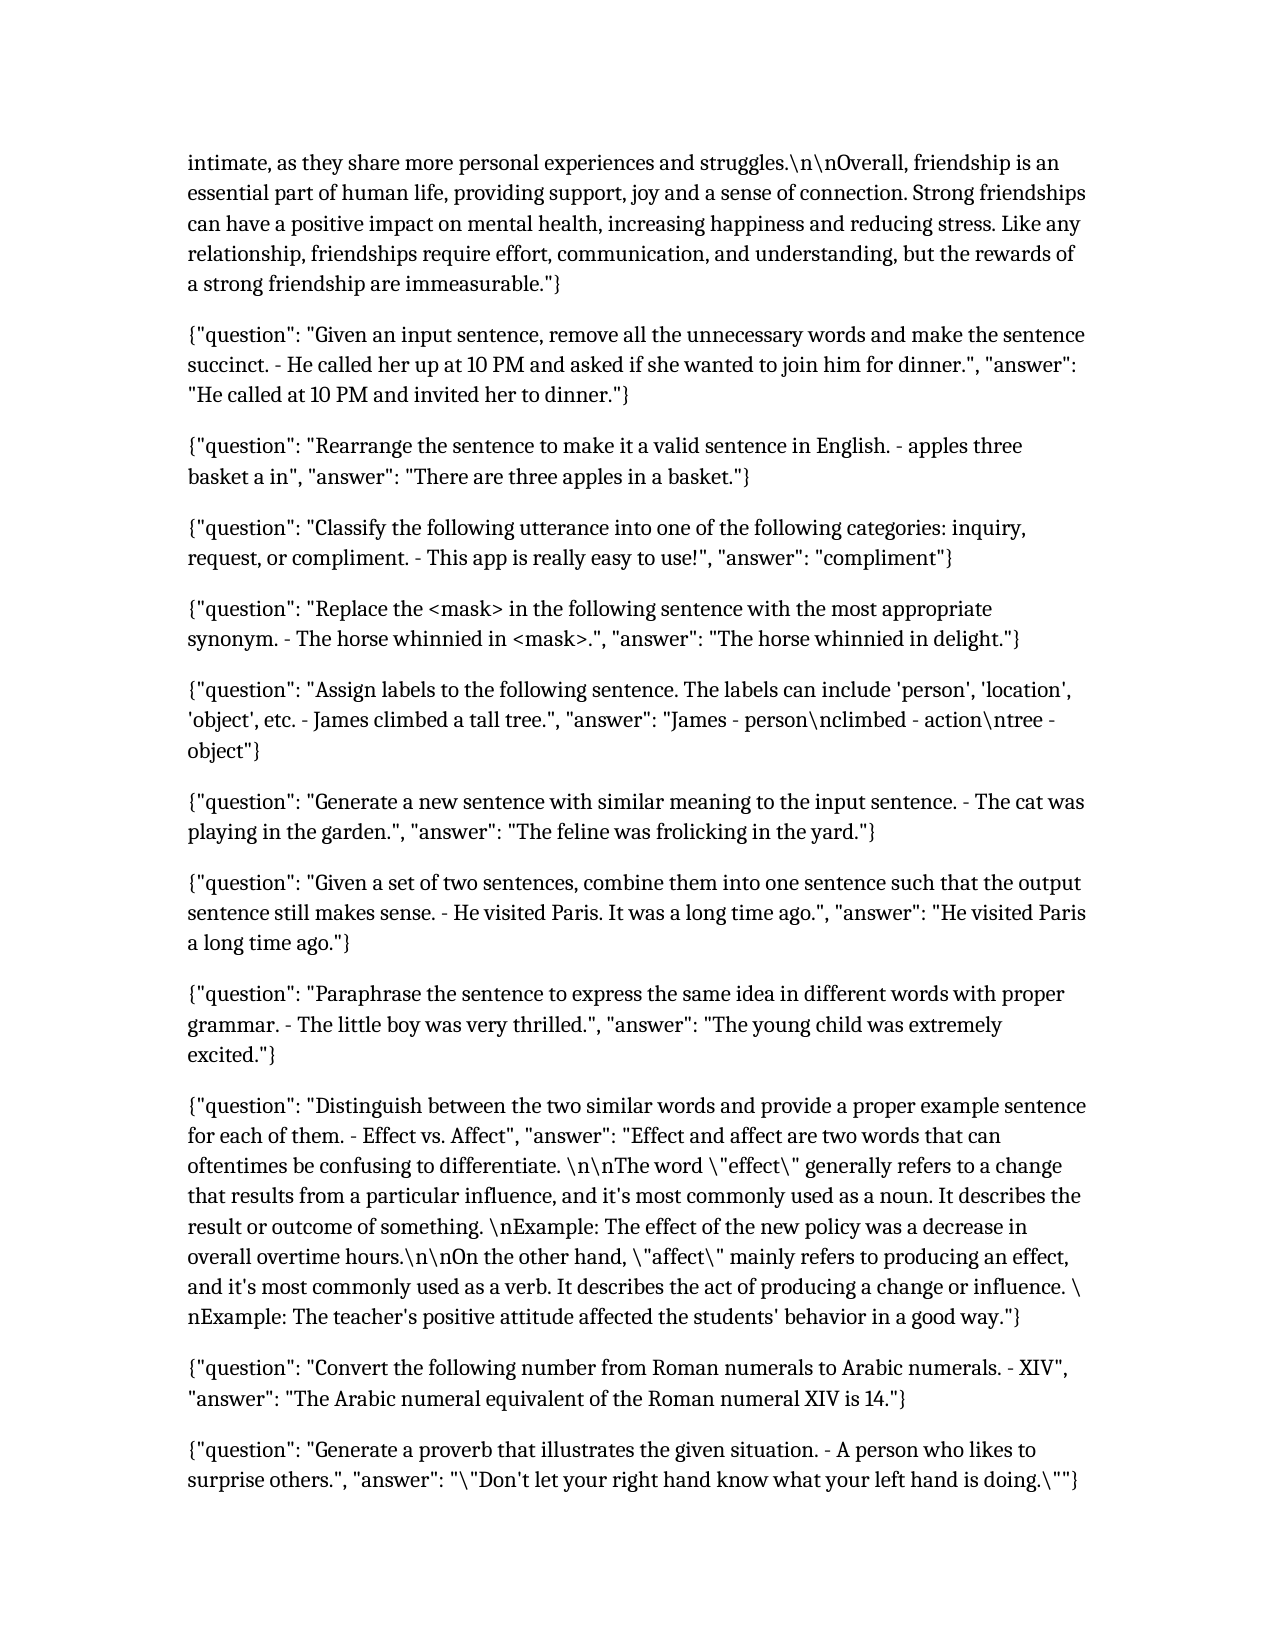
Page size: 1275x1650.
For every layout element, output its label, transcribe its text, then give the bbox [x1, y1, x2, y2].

text {"question": "Replace the <mask> in the following sentence with the most appropriate synonym. - The horse whinnied in <mask>.", "answer": "The horse whinnied in delight."} [187, 596, 1087, 652]
text {"question": "Convert the following number from Roman numerals to Arabic numerals. - XIV", "answer": "The Arabic numeral equivalent of the Roman numeral XIV is 14."} [187, 1355, 1087, 1412]
text {"question": "Generate a proverb that illustrates the given situation. - A person who likes to surprise others.", "answer": "\"Don't let your right hand know what your left hand is doing.\""} [187, 1436, 1087, 1493]
text {"question": "Rearrange the sentence to make it a valid sentence in English. - apples three basket a in", "answer": "There are three apples in a basket."} [187, 433, 1087, 490]
text {"question": "Distinguish between the two similar words and provide a proper example sentence for each of them. - Effect vs. Affect", "answer": "Effect and affect are two words that can oftentimes be confusing to differentiate. \n\nThe word \"effect\" generally refers to a change that results from a particular influence, and it's most commonly used as a noun. It describes the result or outcome of something. \nExample: The effect of the new policy was a decrease in overall overtime hours.\n\nOn the other hand, \"affect\" mainly refers to producing an effect, and it's most commonly used as a verb. It describes the act of producing a change or influence. \nExample: The teacher's positive attitude affected the students' behavior in a good way."} [187, 1093, 1087, 1331]
text {"question": "Given an input sentence, remove all the unnecessary words and make the sentence succinct. - He called her up at 10 PM and asked if she wanted to join him for dinner.", "answer": "He called at 10 PM and invited her to dinner."} [187, 322, 1087, 409]
text {"question": "Assign labels to the following sentence. The labels can include 'person', 'location', 'object', etc. - James climbed a tall tree.", "answer": "James - person\nclimbed - action\ntree - object"} [187, 677, 1087, 764]
text {"question": "Paraphrase the sentence to express the same idea in different words with proper grammar. - The little boy was very thrilled.", "answer": "The young child was extremely excited."} [187, 981, 1087, 1068]
text {"question": "Given a set of two sentences, combine them into one sentence such that the output sentence still makes sense. - He visited Paris. It was a long time ago.", "answer": "He visited Paris a long time ago."} [187, 870, 1087, 957]
text {"question": "Generate a new sentence with similar meaning to the input sentence. - The cat was playing in the garden.", "answer": "The feline was frolicking in the yard."} [187, 788, 1087, 845]
text {"question": "Classify the following utterance into one of the following categories: inquiry, request, or compliment. - This app is really easy to use!", "answer": "compliment"} [187, 514, 1087, 571]
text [187, 150, 1087, 297]
